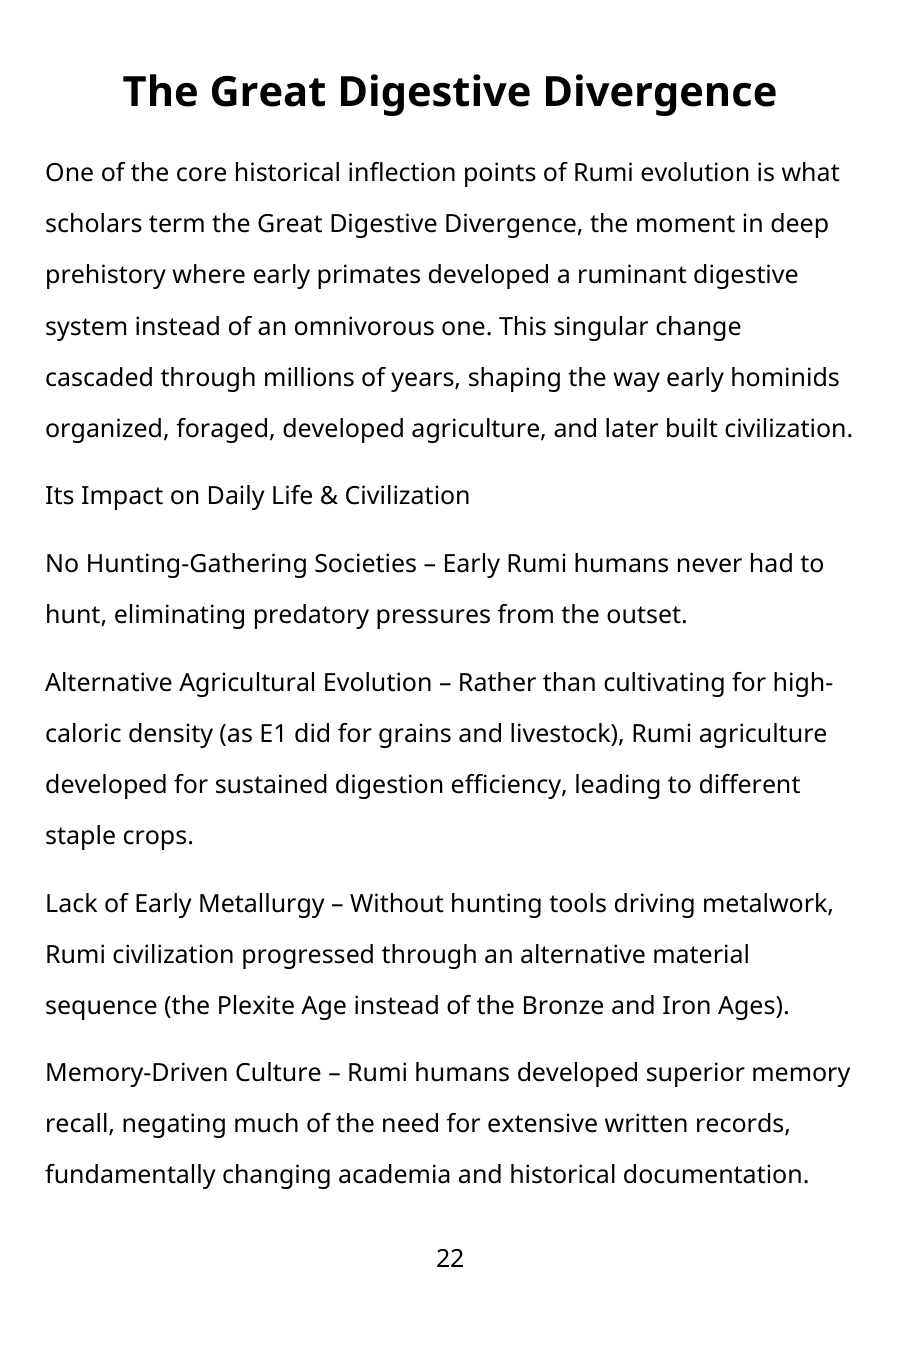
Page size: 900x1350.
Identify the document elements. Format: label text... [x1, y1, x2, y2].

subtitle The Great Digestive Divergence [45, 62, 855, 118]
text Memory-Driven Culture – Rumi humans developed superior memory recall, negating much of the need for extensive written records, fundamentally changing academia and historical documentation. [45, 1055, 855, 1191]
text No Hunting-Gathering Societies – Early Rumi humans never had to hunt, eliminating predatory pressures from the outset. [45, 546, 855, 631]
text Lack of Early Metallurgy – Without hunting tools driving metalwork, Rumi civilization progressed through an alternative material sequence (the Plexite Age instead of the Bronze and Iron Ages). [45, 885, 855, 1021]
text Alternative Agricultural Evolution – Rather than cultivating for high-caloric density (as E1 did for grains and livestock), Rumi agriculture developed for sustained digestion efficiency, leading to different staple crops. [45, 664, 855, 852]
text Its Impact on Daily Life & Civilization [45, 478, 855, 512]
text One of the core historical inflection points of Rumi evolution is what scholars term the Great Digestive Divergence, the moment in deep prehistory where early primates developed a ruminant digestive system instead of an omnivorous one. This singular change cascaded through millions of years, shaping the way early hominids organized, foraged, developed agriculture, and later built civilization. [45, 155, 855, 444]
